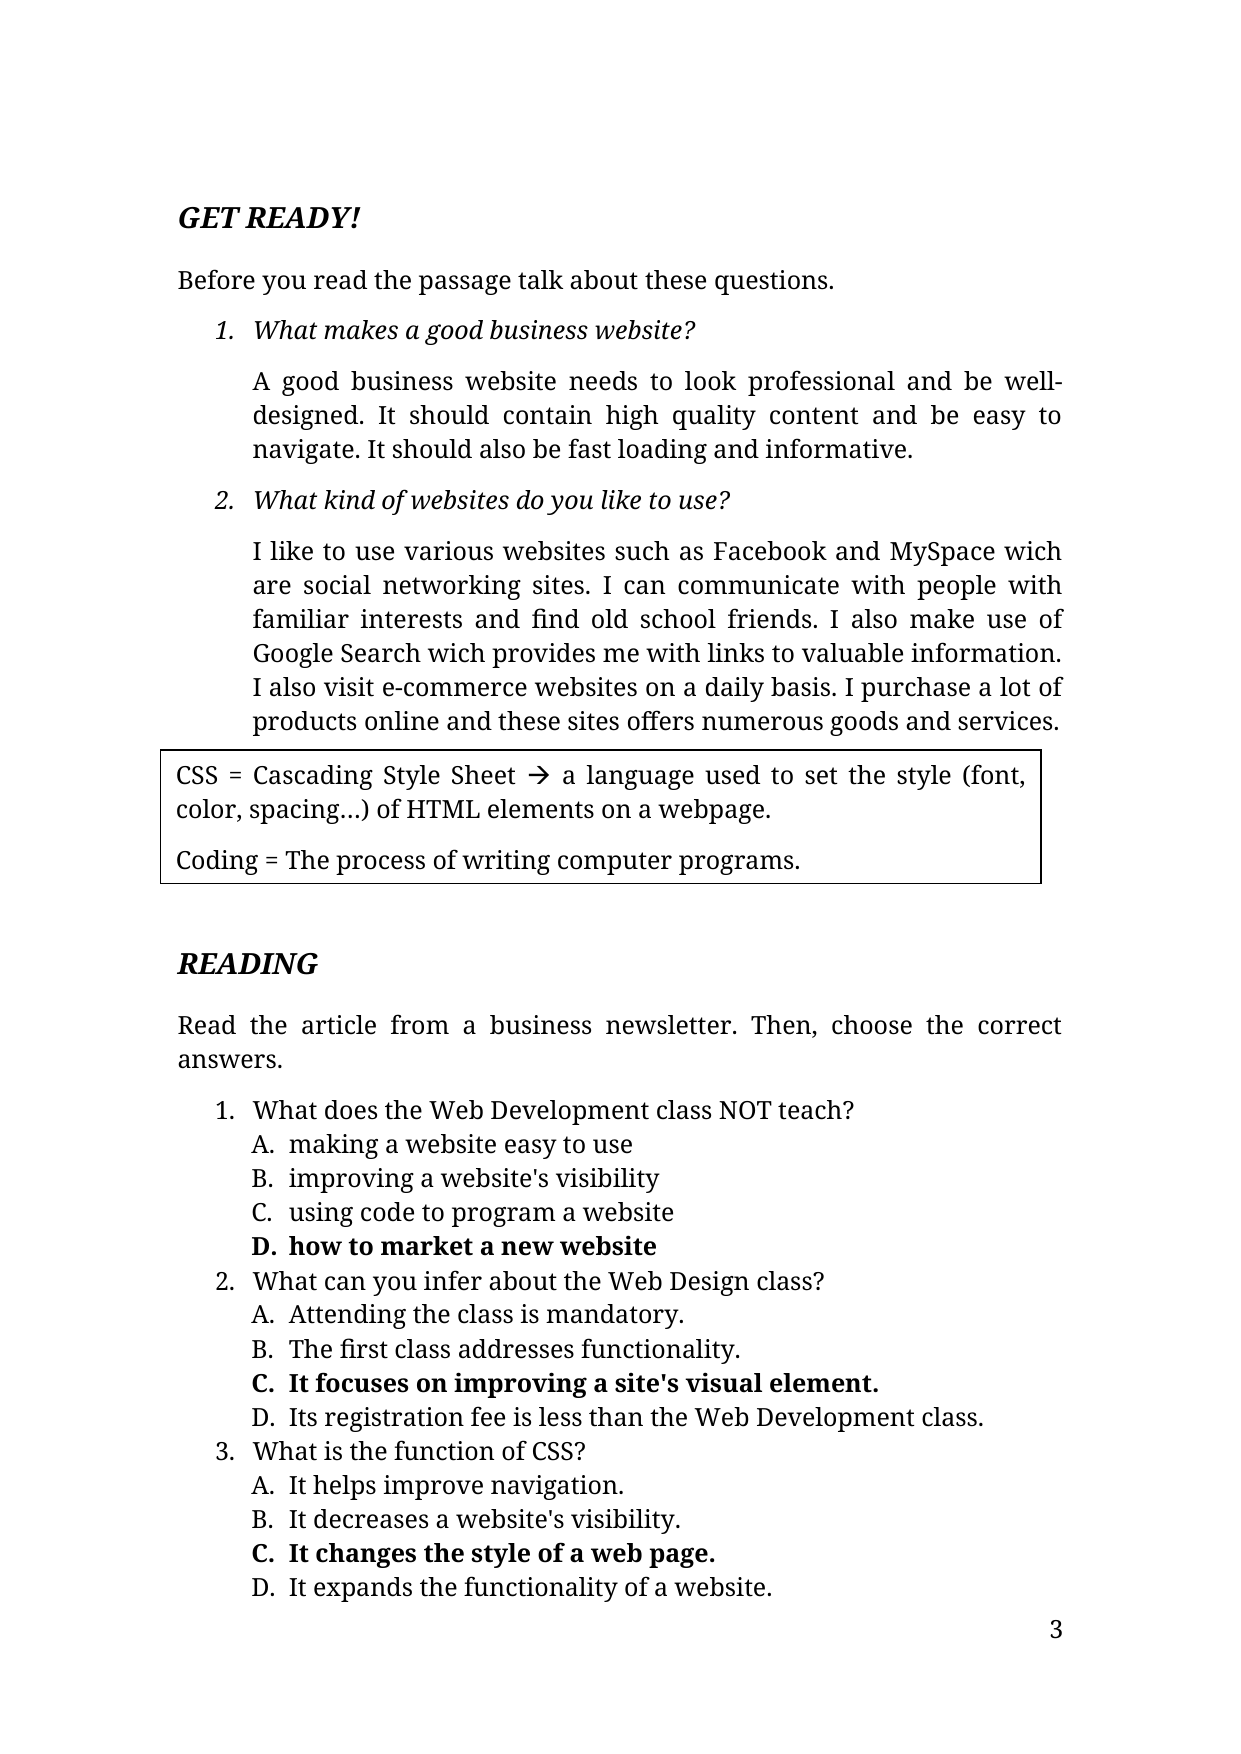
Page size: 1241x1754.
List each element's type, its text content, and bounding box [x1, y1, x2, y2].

text I like to use various websites such as Facebook and MySpace wich are social networking sites. I can communicate with people with familiar interests and find old school friends. I also make use of Google Search wich provides me with links to valuable information. I also visit e-commerce websites on a daily basis. I purchase a lot of products online and these sites offers numerous goods and services. [252, 533, 1063, 738]
list improving a website's visibility [251, 1161, 1063, 1195]
list It focuses on improving a site's visual element. [251, 1365, 1063, 1399]
list It helps improve navigation. [251, 1467, 1063, 1502]
text A good business website needs to look professional and be well-designed. It should contain high quality content and be easy to navigate. It should also be fast loading and informative. [252, 364, 1063, 466]
list It changes the style of a web page. [251, 1536, 1063, 1570]
list The first class addresses functionality. [251, 1331, 1063, 1365]
subtitle READING [177, 788, 1063, 983]
list What kind of websites do you like to use? [215, 483, 1063, 517]
list What makes a good business website? [215, 313, 1063, 347]
list What is the function of CSS? [215, 1433, 1063, 1467]
subtitle GET READY! [177, 198, 1063, 237]
list It expands the functionality of a website. [251, 1570, 1063, 1604]
list using code to program a website [251, 1195, 1063, 1229]
list making a website easy to use [251, 1127, 1063, 1161]
list What does the Web Development class NOT teach? [215, 1093, 1063, 1127]
list What can you infer about the Web Design class? [215, 1263, 1063, 1297]
list how to market a new website [251, 1229, 1063, 1263]
text Read the article from a business newsletter. Then, choose the correct answers. [177, 1008, 1063, 1076]
list Its registration fee is less than the Web Development class. [251, 1399, 1063, 1433]
text Before you read the passage talk about these questions. [177, 262, 1063, 296]
list Attending the class is mandatory. [251, 1297, 1063, 1331]
list It decreases a website's visibility. [251, 1502, 1063, 1536]
